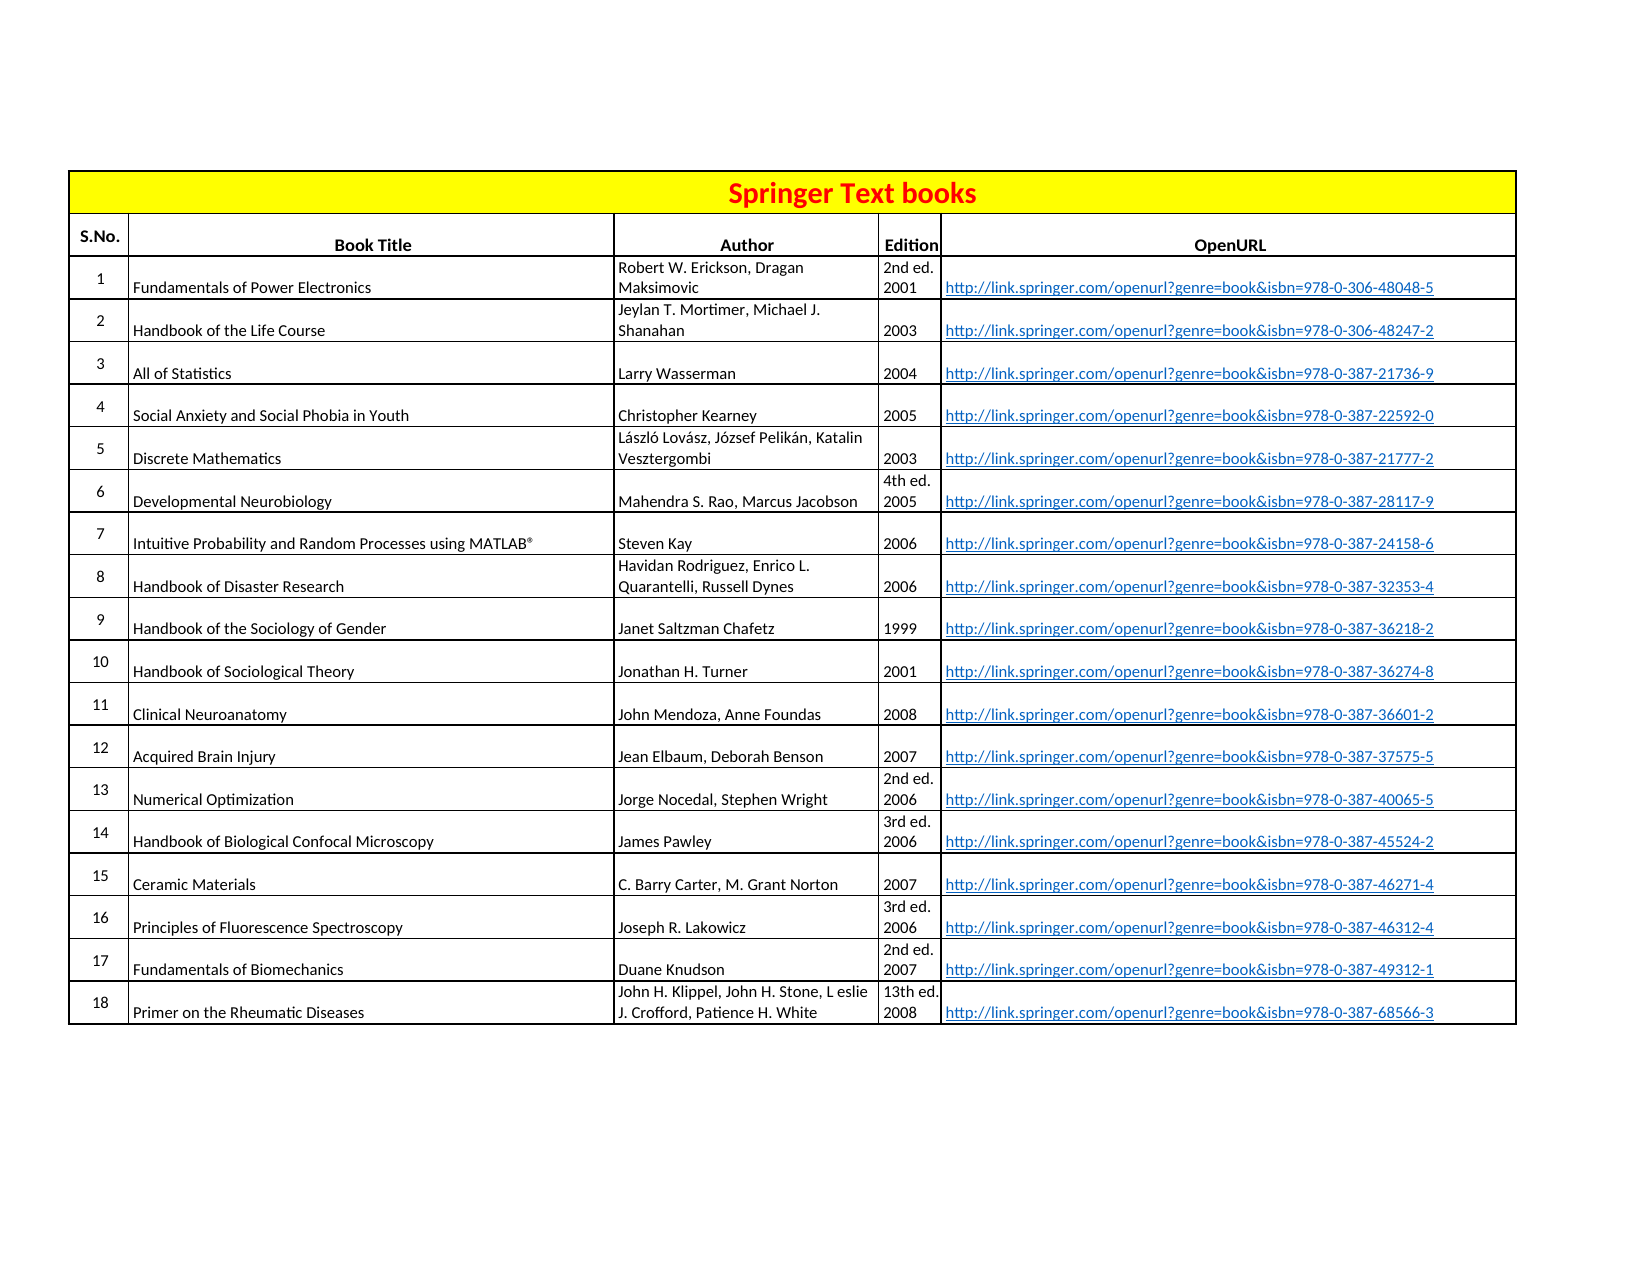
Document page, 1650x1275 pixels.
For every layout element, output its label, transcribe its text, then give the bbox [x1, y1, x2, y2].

table_cell 3rd ed. 2006 [879, 811, 940, 852]
table_cell 2007 [879, 854, 940, 895]
table_cell 2006 [879, 513, 940, 554]
table_cell Clinical Neuroanatomy [129, 683, 613, 724]
table_cell http://link.springer.com/openurl?genre=book&isbn=978-0-387-36218-2 [942, 598, 1515, 639]
table_cell Intuitive Probability and Random Processes using MATLAB® [129, 513, 613, 554]
table_cell Larry Wasserman [615, 342, 878, 383]
table_header Springer Text books [70, 172, 1515, 213]
table_cell 18 [70, 982, 128, 1022]
table_cell http://link.springer.com/openurl?genre=book&isbn=978-0-387-21777-2 [942, 427, 1515, 468]
table_cell http://link.springer.com/openurl?genre=book&isbn=978-0-387-21736-9 [942, 342, 1515, 383]
table_cell 2004 [879, 342, 940, 383]
table_cell Havidan Rodriguez, Enrico L. Quarantelli, Russell Dynes [615, 555, 878, 596]
table_cell Book Title [129, 214, 613, 255]
table_cell László Lovász, József Pelikán, Katalin Vesztergombi [615, 427, 878, 468]
table_cell Robert W. Erickson, Dragan Maksimovic [615, 257, 878, 298]
table_cell 9 [70, 598, 128, 639]
table_cell Fundamentals of Biomechanics [129, 939, 613, 980]
table_cell S.No. [70, 214, 128, 255]
table_cell Primer on the Rheumatic Diseases [129, 982, 613, 1022]
table_cell 4th ed. 2005 [879, 470, 940, 511]
table_cell Handbook of the Sociology of Gender [129, 598, 613, 639]
table_cell http://link.springer.com/openurl?genre=book&isbn=978-0-387-45524-2 [942, 811, 1515, 852]
table_cell 7 [70, 513, 128, 554]
table_cell http://link.springer.com/openurl?genre=book&isbn=978-0-387-49312-1 [942, 939, 1515, 980]
table_cell Numerical Optimization [129, 768, 613, 809]
table_cell 8 [70, 555, 128, 596]
table_cell http://link.springer.com/openurl?genre=book&isbn=978-0-306-48048-5 [942, 257, 1515, 298]
table_cell James Pawley [615, 811, 878, 852]
table_cell 13 [70, 768, 128, 809]
table_cell Jean Elbaum, Deborah Benson [615, 726, 878, 767]
table_cell Developmental Neurobiology [129, 470, 613, 511]
table_cell 15 [70, 854, 128, 895]
table_cell 14 [70, 811, 128, 852]
table_cell Handbook of Sociological Theory [129, 641, 613, 682]
table_cell http://link.springer.com/openurl?genre=book&isbn=978-0-387-40065-5 [942, 768, 1515, 809]
table_cell 1999 [879, 598, 940, 639]
table_cell John Mendoza, Anne Foundas [615, 683, 878, 724]
table_cell 2008 [879, 683, 940, 724]
table_cell http://link.springer.com/openurl?genre=book&isbn=978-0-387-22592-0 [942, 385, 1515, 426]
table_cell 2005 [879, 385, 940, 426]
table_cell Handbook of Biological Confocal Microscopy [129, 811, 613, 852]
table_cell 2006 [879, 555, 940, 596]
table_cell Jorge Nocedal, Stephen Wright [615, 768, 878, 809]
table_cell 11 [70, 683, 128, 724]
table_cell Principles of Fluorescence Spectroscopy [129, 896, 613, 937]
table_cell http://link.springer.com/openurl?genre=book&isbn=978-0-387-46271-4 [942, 854, 1515, 895]
table_cell http://link.springer.com/openurl?genre=book&isbn=978-0-387-24158-6 [942, 513, 1515, 554]
table_cell 2003 [879, 300, 940, 341]
table_cell Jonathan H. Turner [615, 641, 878, 682]
table_cell 2nd ed. 2001 [879, 257, 940, 298]
table_cell 2nd ed. 2006 [879, 768, 940, 809]
table_cell Ceramic Materials [129, 854, 613, 895]
table_cell Jeylan T. Mortimer, Michael J. Shanahan [615, 300, 878, 341]
table_cell http://link.springer.com/openurl?genre=book&isbn=978-0-387-68566-3 [942, 982, 1515, 1022]
table_cell 13th ed. 2008 [879, 982, 940, 1022]
table_cell Mahendra S. Rao, Marcus Jacobson [615, 470, 878, 511]
table_cell 2003 [879, 427, 940, 468]
table_cell Acquired Brain Injury [129, 726, 613, 767]
table_cell http://link.springer.com/openurl?genre=book&isbn=978-0-387-32353-4 [942, 555, 1515, 596]
table_cell Edition [879, 214, 940, 255]
table_cell 2007 [879, 726, 940, 767]
table_cell http://link.springer.com/openurl?genre=book&isbn=978-0-387-37575-5 [942, 726, 1515, 767]
table_cell 4 [70, 385, 128, 426]
table_cell Handbook of the Life Course [129, 300, 613, 341]
table_cell 12 [70, 726, 128, 767]
table_cell 2nd ed. 2007 [879, 939, 940, 980]
table_cell Author [615, 214, 878, 255]
table_cell Joseph R. Lakowicz [615, 896, 878, 937]
table_cell 17 [70, 939, 128, 980]
table_cell Christopher Kearney [615, 385, 878, 426]
table_cell 6 [70, 470, 128, 511]
table_cell Social Anxiety and Social Phobia in Youth [129, 385, 613, 426]
table_cell 10 [70, 641, 128, 682]
table_cell 2001 [879, 641, 940, 682]
table_cell OpenURL [942, 214, 1515, 255]
table_cell Fundamentals of Power Electronics [129, 257, 613, 298]
table_cell 3 [70, 342, 128, 383]
table_cell Discrete Mathematics [129, 427, 613, 468]
table_cell 3rd ed. 2006 [879, 896, 940, 937]
table_cell Duane Knudson [615, 939, 878, 980]
table_cell Steven Kay [615, 513, 878, 554]
table_cell 1 [70, 257, 128, 298]
table_cell 5 [70, 427, 128, 468]
table_cell Handbook of Disaster Research [129, 555, 613, 596]
table_cell Janet Saltzman Chafetz [615, 598, 878, 639]
table_cell http://link.springer.com/openurl?genre=book&isbn=978-0-306-48247-2 [942, 300, 1515, 341]
table_cell http://link.springer.com/openurl?genre=book&isbn=978-0-387-46312-4 [942, 896, 1515, 937]
table_cell C. Barry Carter, M. Grant Norton [615, 854, 878, 895]
table_cell http://link.springer.com/openurl?genre=book&isbn=978-0-387-28117-9 [942, 470, 1515, 511]
table_cell 16 [70, 896, 128, 937]
table_cell John H. Klippel, John H. Stone, L eslie J. Crofford, Patience H. White [615, 982, 878, 1022]
table_cell All of Statistics [129, 342, 613, 383]
table_cell http://link.springer.com/openurl?genre=book&isbn=978-0-387-36274-8 [942, 641, 1515, 682]
table_cell http://link.springer.com/openurl?genre=book&isbn=978-0-387-36601-2 [942, 683, 1515, 724]
table_cell 2 [70, 300, 128, 341]
